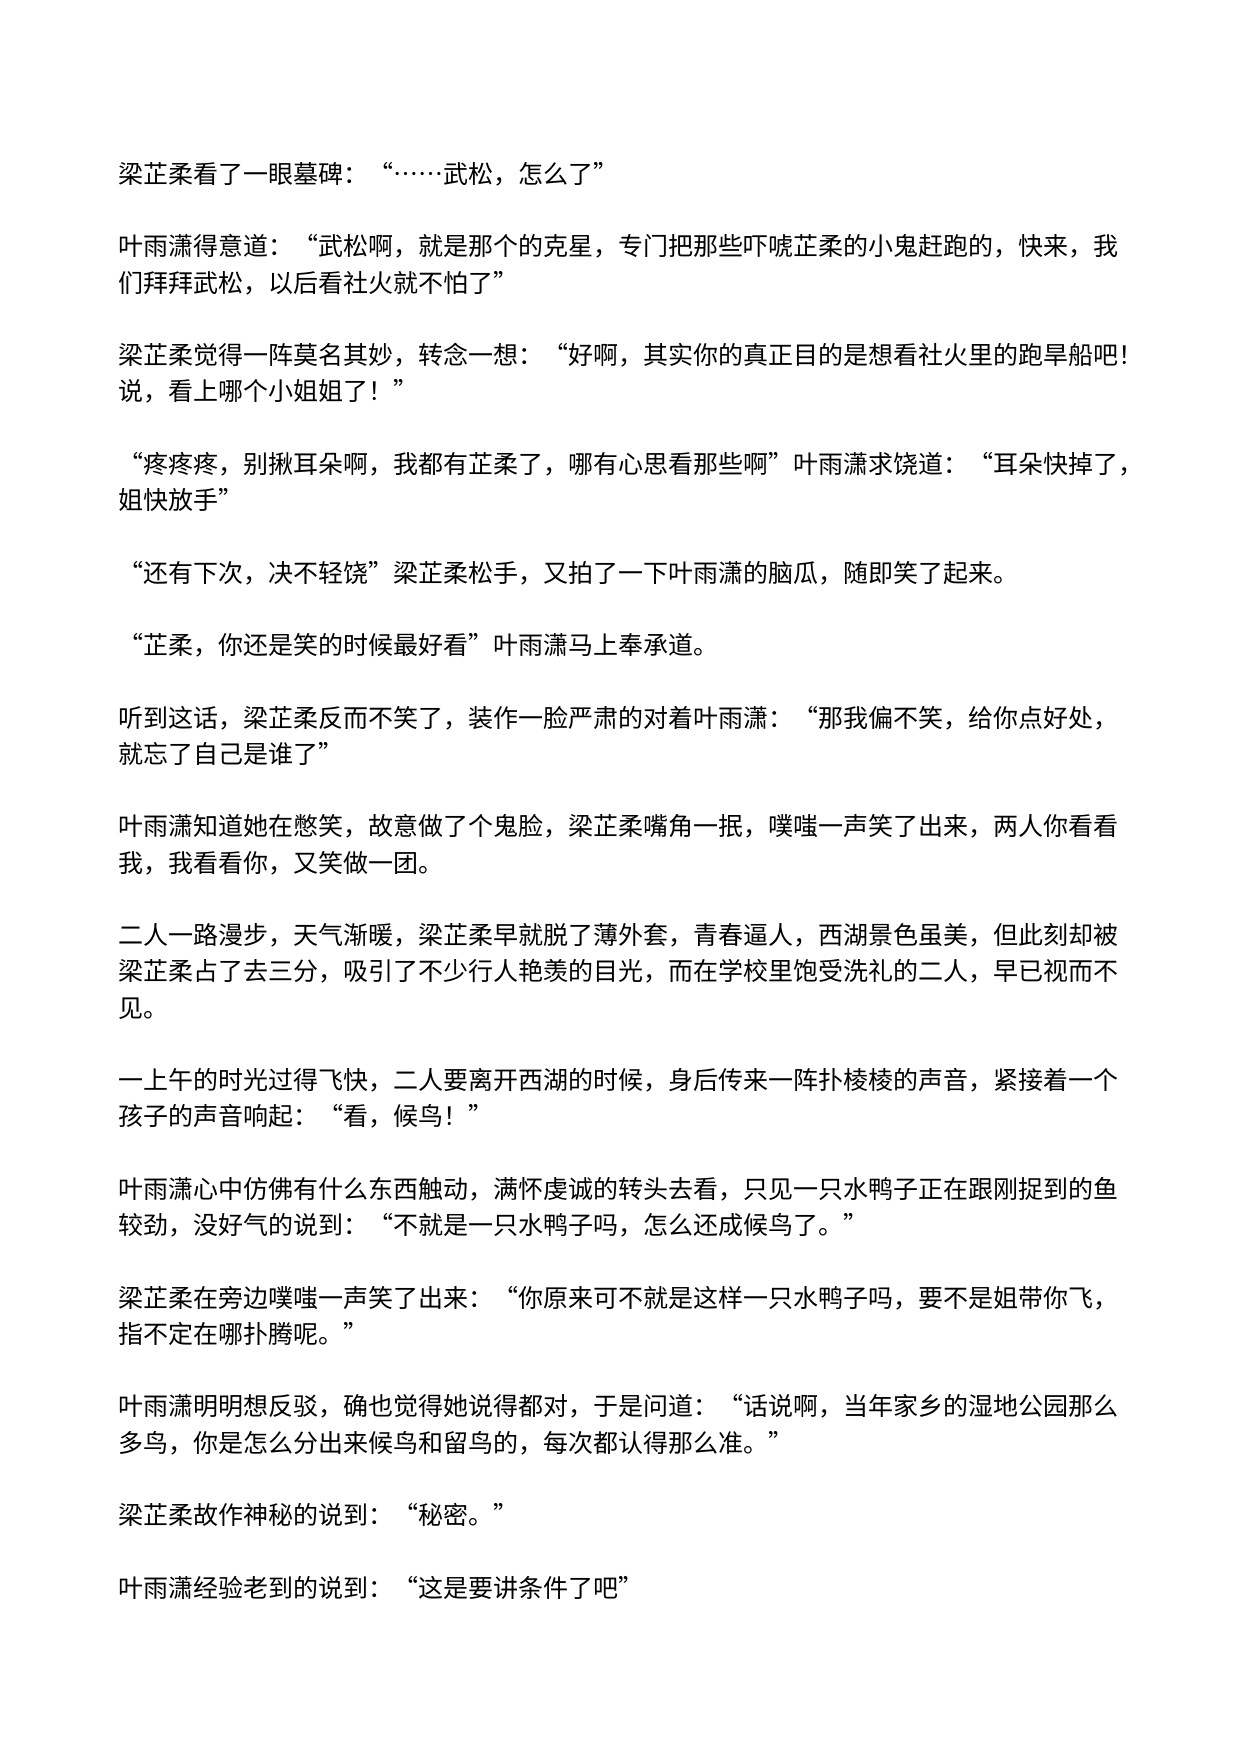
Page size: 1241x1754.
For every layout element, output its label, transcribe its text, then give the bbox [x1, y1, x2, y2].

text 叶雨潇明明想反驳，确也觉得她说得都对，于是问道：“话说啊，当年家乡的湿地公园那么多鸟，你是怎么分出来候鸟和留鸟的，每次都认得那么准。” [118, 1387, 1122, 1459]
text 梁芷柔故作神秘的说到：“秘密。” [118, 1496, 1122, 1532]
text 梁芷柔在旁边噗嗤一声笑了出来：“你原来可不就是这样一只水鸭子吗，要不是姐带你飞，指不定在哪扑腾呢。” [118, 1278, 1122, 1351]
text “疼疼疼，别揪耳朵啊，我都有芷柔了，哪有心思看那些啊”叶雨潇求饶道：“耳朵快掉了，姐快放手” [118, 444, 1122, 517]
text 梁芷柔看了一眼墓碑：“……武松，怎么了” [118, 154, 1122, 191]
text 叶雨潇经验老到的说到：“这是要讲条件了吧” [118, 1568, 1122, 1604]
text 叶雨潇得意道：“武松啊，就是那个的克星，专门把那些吓唬芷柔的小鬼赶跑的，快来，我们拜拜武松，以后看社火就不怕了” [118, 227, 1122, 299]
text 梁芷柔觉得一阵莫名其妙，转念一想：“好啊，其实你的真正目的是想看社火里的跑旱船吧！说，看上哪个小姐姐了！” [118, 336, 1122, 408]
text 叶雨潇知道她在憋笑，故意做了个鬼脸，梁芷柔嘴角一抿，噗嗤一声笑了出来，两人你看看我，我看看你，又笑做一团。 [118, 807, 1122, 879]
text 二人一路漫步，天气渐暖，梁芷柔早就脱了薄外套，青春逼人，西湖景色虽美，但此刻却被梁芷柔占了去三分，吸引了不少行人艳羡的目光，而在学校里饱受洗礼的二人，早已视而不见。 [118, 916, 1122, 1024]
text “芷柔，你还是笑的时候最好看”叶雨潇马上奉承道。 [118, 626, 1122, 662]
text 听到这话，梁芷柔反而不笑了，装作一脸严肃的对着叶雨潇：“那我偏不笑，给你点好处，就忘了自己是谁了” [118, 698, 1122, 771]
text 叶雨潇心中仿佛有什么东西触动，满怀虔诚的转头去看，只见一只水鸭子正在跟刚捉到的鱼较劲，没好气的说到：“不就是一只水鸭子吗，怎么还成候鸟了。” [118, 1169, 1122, 1242]
text 一上午的时光过得飞快，二人要离开西湖的时候，身后传来一阵扑棱棱的声音，紧接着一个孩子的声音响起：“看，候鸟！” [118, 1061, 1122, 1133]
text “还有下次，决不轻饶”梁芷柔松手，又拍了一下叶雨潇的脑瓜，随即笑了起来。 [118, 553, 1122, 589]
